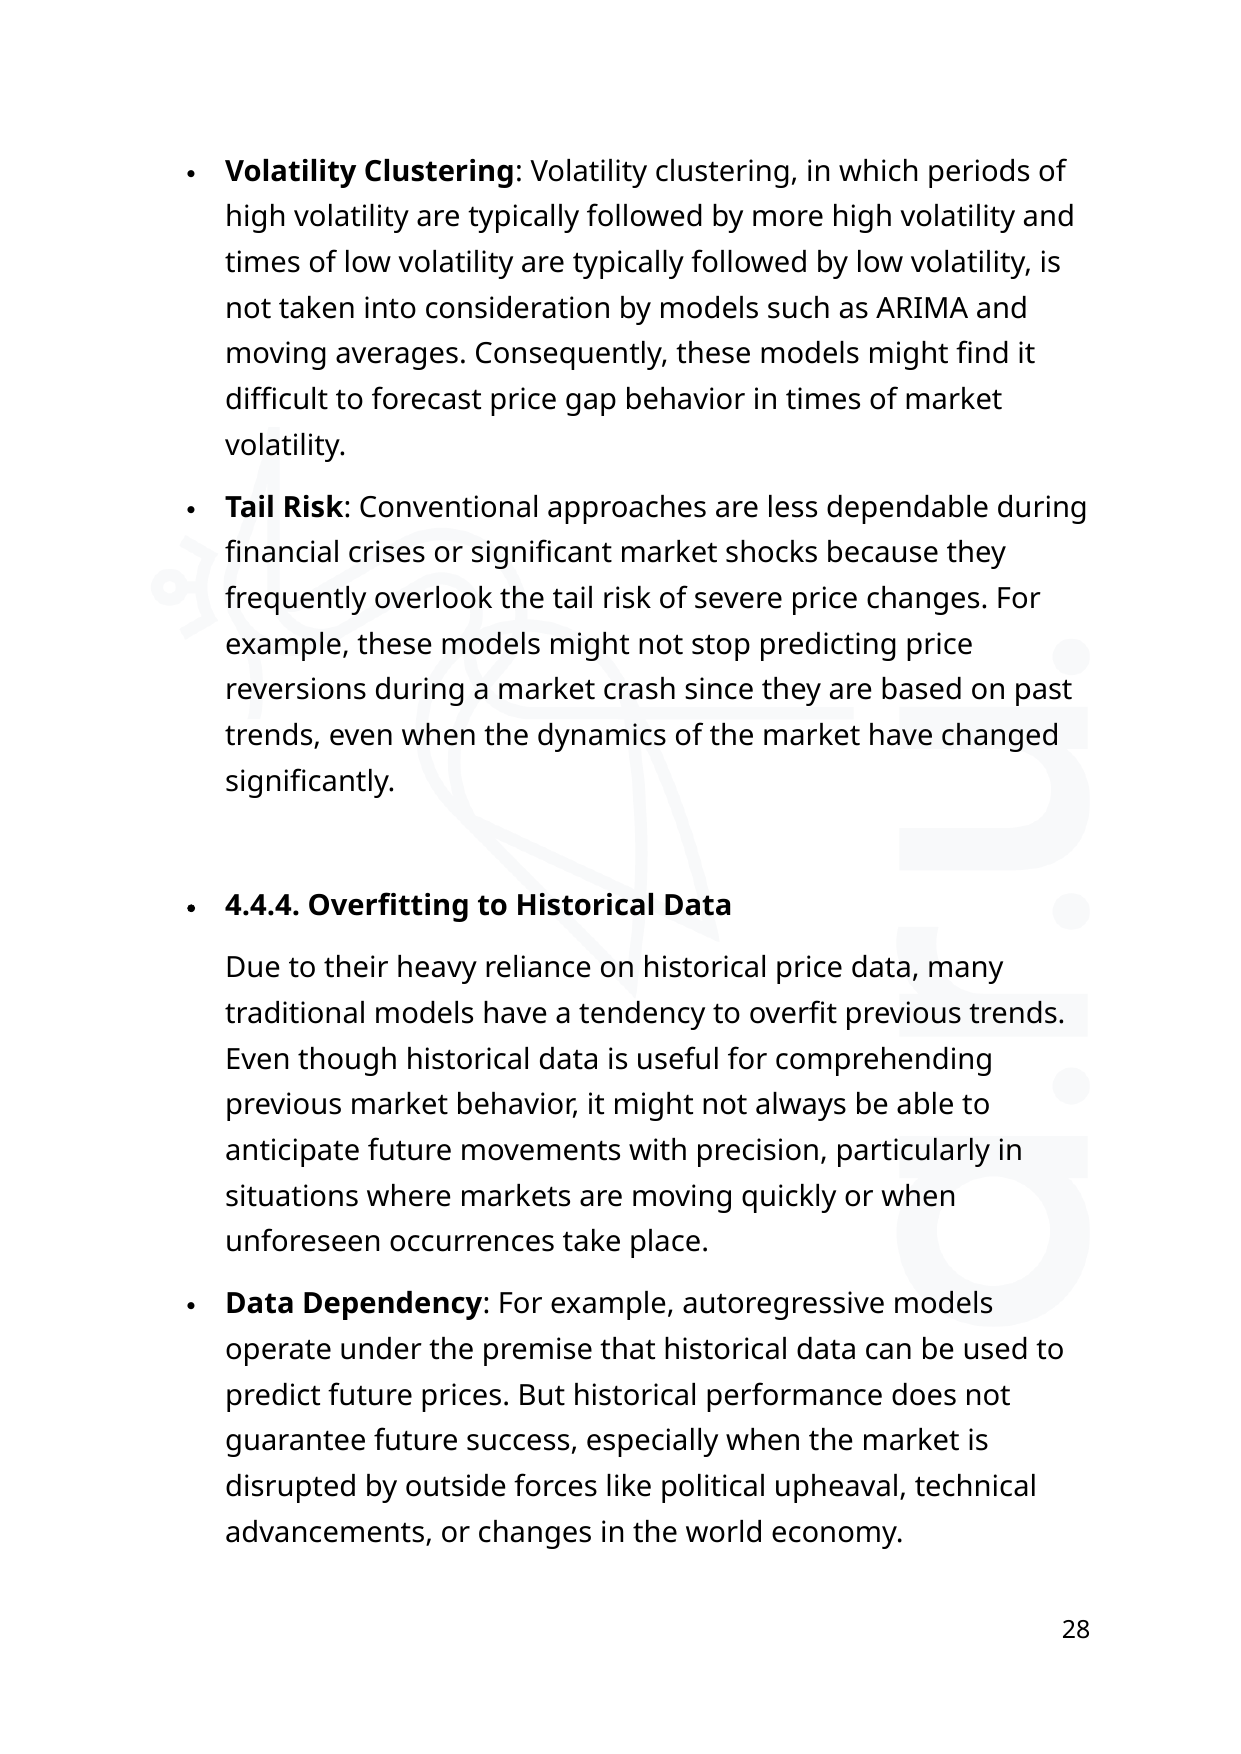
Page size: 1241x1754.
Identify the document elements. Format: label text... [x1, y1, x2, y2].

list Volatility Clustering: Volatility clustering, in which periods of high volatility are typically followed by more high volatility and times of low volatility are typically followed by low volatility, is not taken into consideration by models such as ARIMA and moving averages. Consequently, these models might find it difficult to forecast price gap behavior in times of market volatility. [187, 150, 1090, 463]
list Tail Risk: Conventional approaches are less dependable during financial crises or significant market shocks because they frequently overlook the tail risk of severe price changes. For example, these models might not stop predicting price reversions during a market crash since they are based on past trends, even when the dynamics of the market have changed significantly. [187, 486, 1090, 799]
list Data Dependency: For example, autoregressive models operate under the premise that historical data can be used to predict future prices. But historical performance does not guarantee future success, especially when the market is disrupted by outside forces like political upheaval, technical advancements, or changes in the world economy. [187, 1283, 1090, 1551]
picture [150, 427, 1090, 1327]
list 4.4.4. Overfitting to Historical Data [187, 884, 1090, 924]
text Due to their heavy reliance on historical price data, many traditional models have a tendency to overfit previous trends. Even though historical data is useful for comprehending previous market behavior, it might not always be able to anticipate future movements with precision, particularly in situations where markets are moving quickly or when unforeseen occurrences take place. [225, 947, 1090, 1260]
